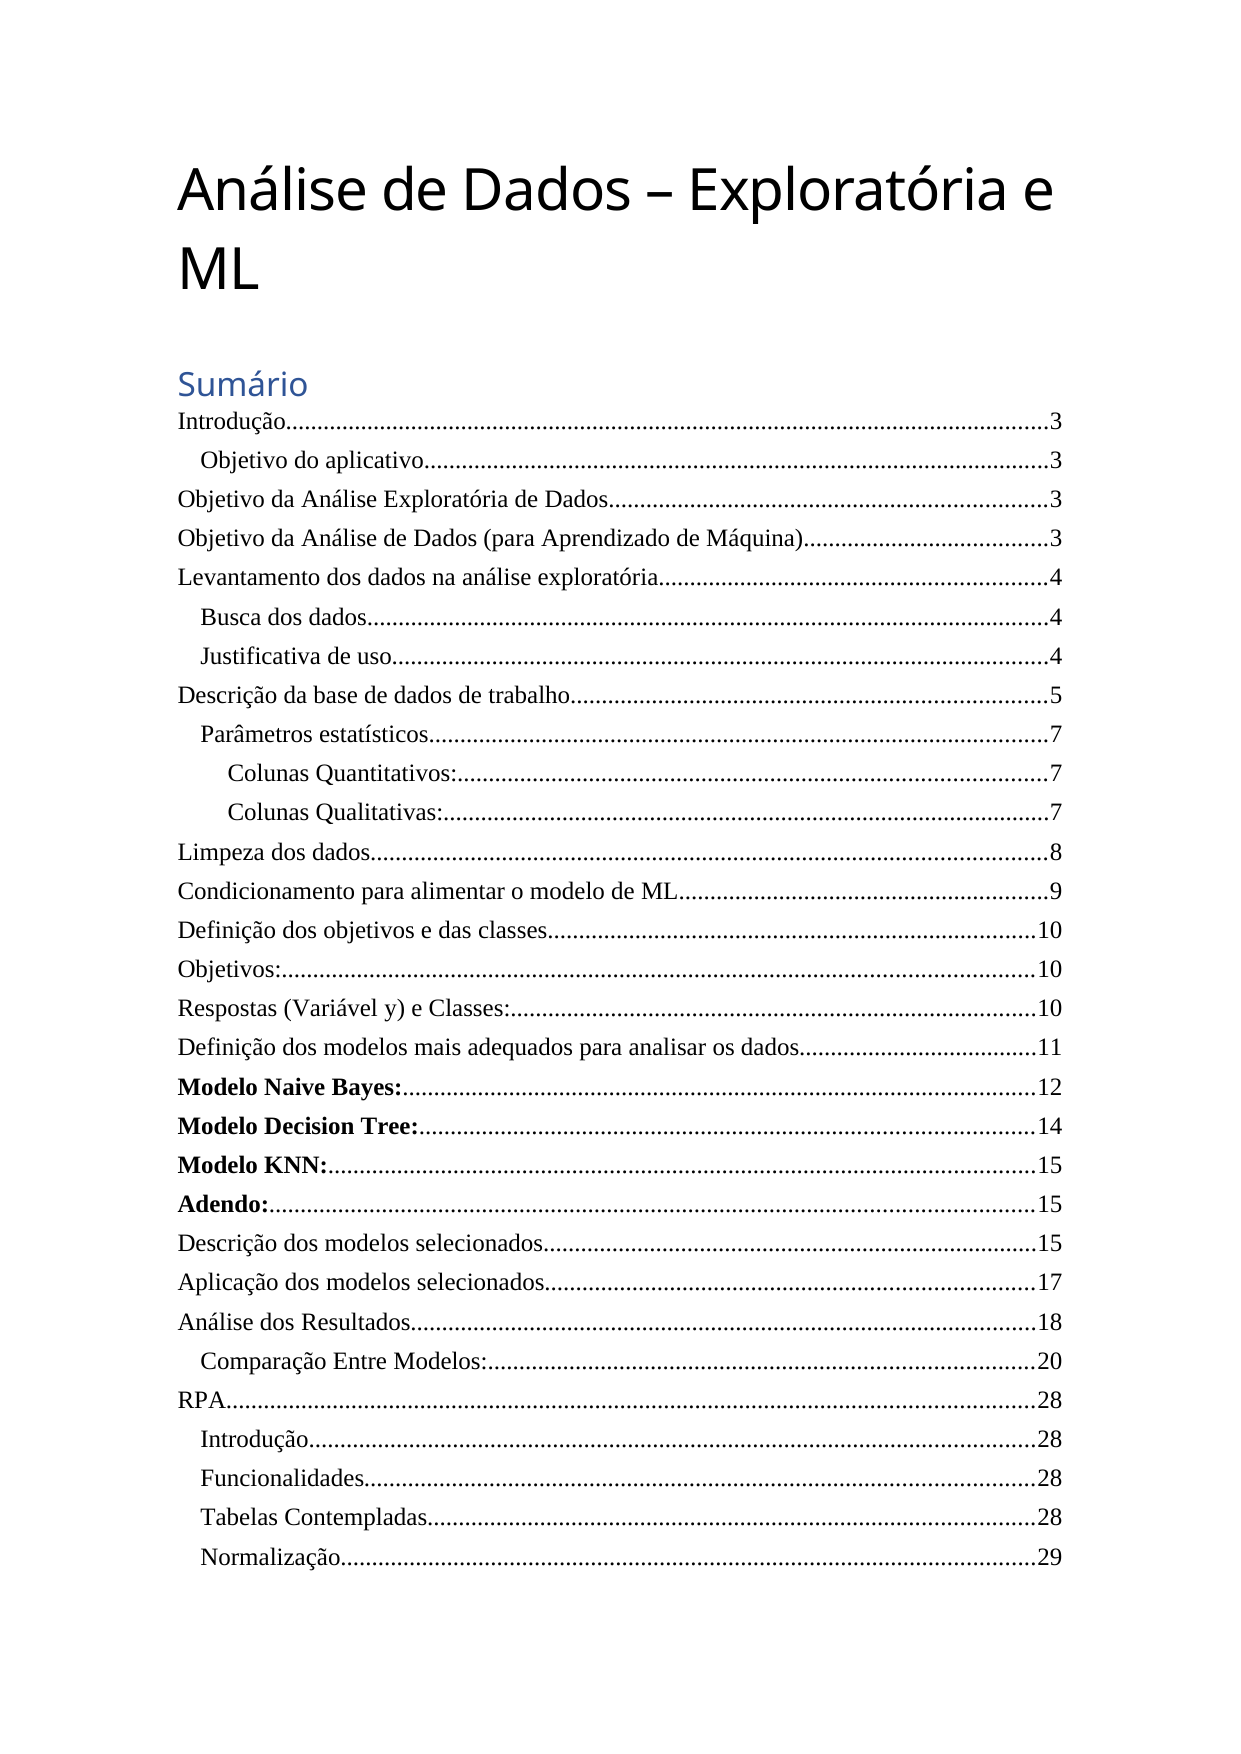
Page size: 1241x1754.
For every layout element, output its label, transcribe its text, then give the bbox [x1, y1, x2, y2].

title Análise de Dados – Exploratória e ML [177, 148, 1063, 307]
